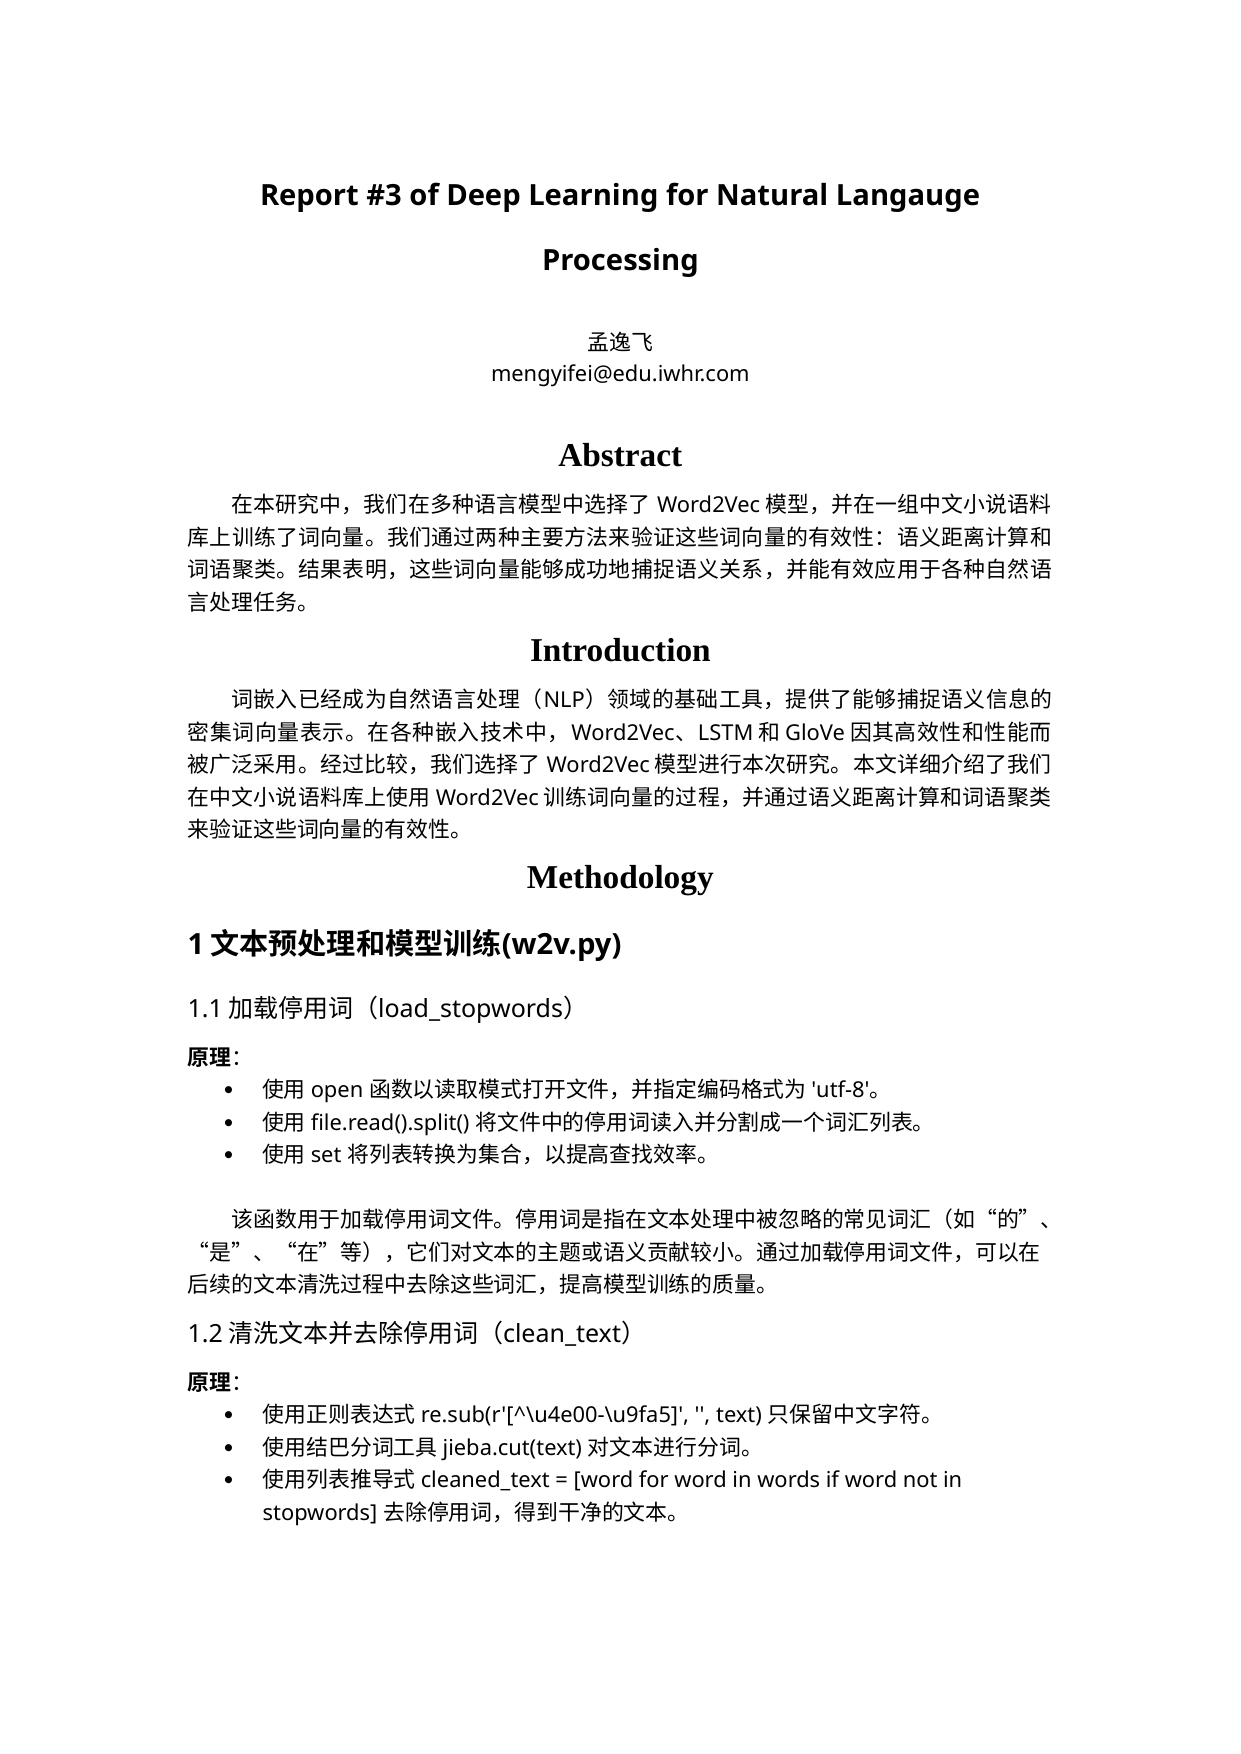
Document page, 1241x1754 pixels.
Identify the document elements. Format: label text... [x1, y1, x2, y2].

list 使用列表推导式 cleaned_text = [word for word in words if word not in stopwords] 去除停用词，得到干净的文本。 [225, 1462, 1053, 1527]
list 使用 file.read().split() 将文件中的停用词读入并分割成一个词汇列表。 [225, 1104, 1053, 1137]
list 使用 open 函数以读取模式打开文件，并指定编码格式为 'utf-8'。 [225, 1072, 1053, 1104]
text Abstract [187, 422, 1053, 487]
text Report #3 of Deep Learning for Natural Langauge Processing [187, 162, 1053, 292]
text 1.2清洗文本并去除停用词（clean_text） [187, 1299, 1053, 1364]
text Introduction [187, 617, 1053, 682]
list 使用结巴分词工具 jieba.cut(text) 对文本进行分词。 [225, 1429, 1053, 1462]
text 原理： [187, 1364, 1053, 1397]
text mengyifei@edu.iwhr.com [187, 357, 1053, 389]
text 1.1加载停用词（load_stopwords） [187, 974, 1053, 1039]
list 使用 set 将列表转换为集合，以提高查找效率。 [225, 1137, 1053, 1169]
text 孟逸飞 [187, 324, 1053, 357]
text 词嵌入已经成为自然语言处理（NLP）领域的基础工具，提供了能够捕捉语义信息的密集词向量表示。在各种嵌入技术中，Word2Vec、LSTM和GloVe因其高效性和性能而被广泛采用。经过比较，我们选择了Word2Vec模型进行本次研究。本文详细介绍了我们在中文小说语料库上使用Word2Vec训练词向量的过程，并通过语义距离计算和词语聚类来验证这些词向量的有效性。 [187, 682, 1053, 844]
text 原理： [187, 1039, 1053, 1072]
text Methodology [187, 844, 1053, 909]
text 该函数用于加载停用词文件。停用词是指在文本处理中被忽略的常见词汇（如“的”、“是”、“在”等），它们对文本的主题或语义贡献较小。通过加载停用词文件，可以在后续的文本清洗过程中去除这些词汇，提高模型训练的质量。 [187, 1202, 1053, 1299]
text 1文本预处理和模型训练(w2v.py) [187, 909, 1053, 974]
text 在本研究中，我们在多种语言模型中选择了Word2Vec模型，并在一组中文小说语料库上训练了词向量。我们通过两种主要方法来验证这些词向量的有效性：语义距离计算和词语聚类。结果表明，这些词向量能够成功地捕捉语义关系，并能有效应用于各种自然语言处理任务。 [187, 487, 1053, 617]
list 使用正则表达式 re.sub(r'[^\u4e00-\u9fa5]', '', text) 只保留中文字符。 [225, 1397, 1053, 1429]
